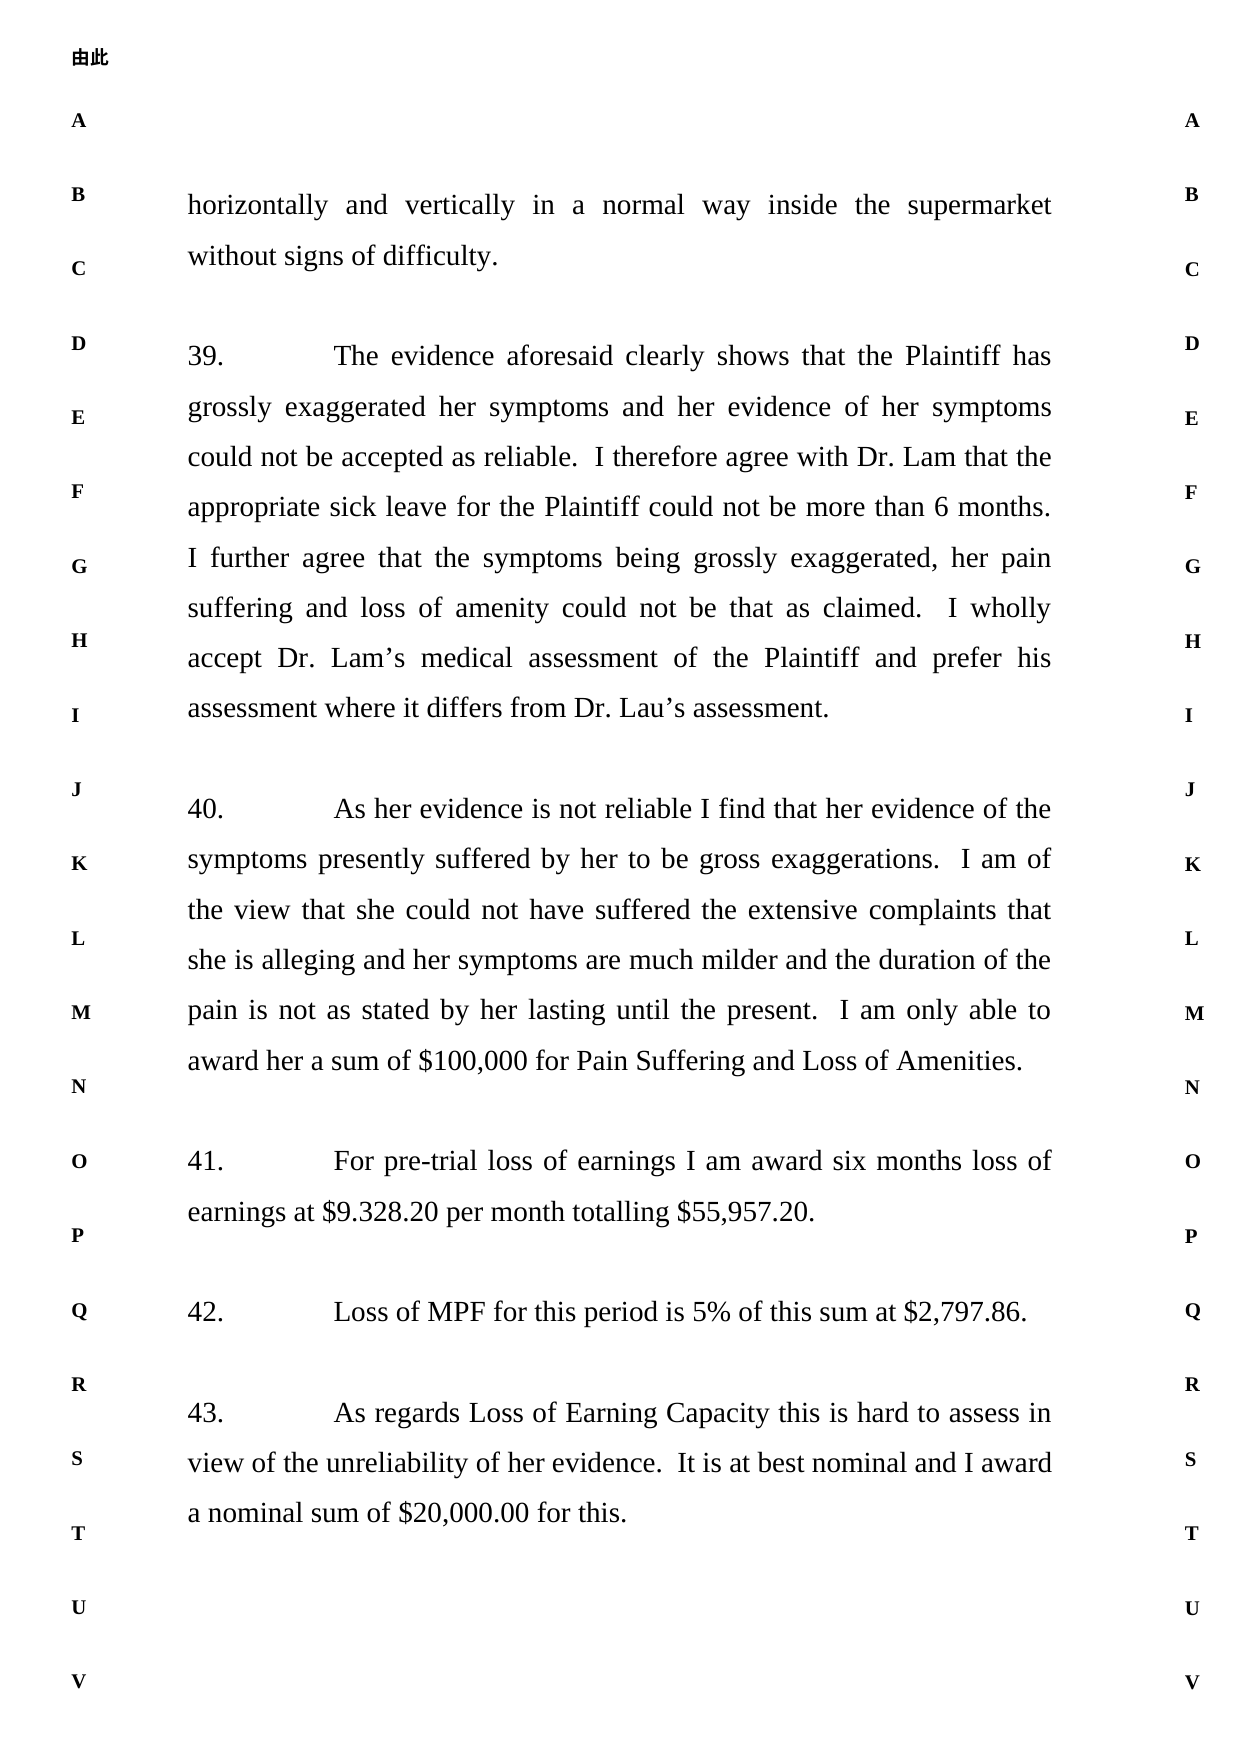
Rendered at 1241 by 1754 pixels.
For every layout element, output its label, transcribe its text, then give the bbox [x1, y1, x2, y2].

list As her evidence is not reliable I find that her evidence of the symptoms presently suffered by her to be gross exaggerations. I am of the view that she could not have suffered the extensive complaints that she is alleging and her symptoms are much milder and the duration of the pain is not as stated by her lasting until the present. I am only able to award her a sum of $100,000 for Pain Suffering and Loss of Amenities. [187, 791, 1053, 1076]
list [187, 187, 1053, 271]
list The evidence aforesaid clearly shows that the Plaintiff has grossly exaggerated her symptoms and her evidence of her symptoms could not be accepted as reliable. I therefore agree with Dr. Lam that the appropriate sick leave for the Plaintiff could not be more than 6 months. I further agree that the symptoms being grossly exaggerated, her pain suffering and loss of amenity could not be that as claimed. I wholly accept Dr. Lam’s medical assessment of the Plaintiff and prefer his assessment where it differs from Dr. Lau’s assessment. [187, 338, 1053, 724]
list For pre-trial loss of earnings I am award six months loss of earnings at $9.328.20 per month totalling $55,957.20. [187, 1143, 1053, 1227]
list Loss of MPF for this period is 5% of this sum at $2,797.86. [187, 1294, 1053, 1328]
list As regards Loss of Earning Capacity this is hard to assess in view of the unreliability of her evidence. It is at best nominal and I award a nominal sum of $20,000.00 for this. [187, 1395, 1053, 1529]
